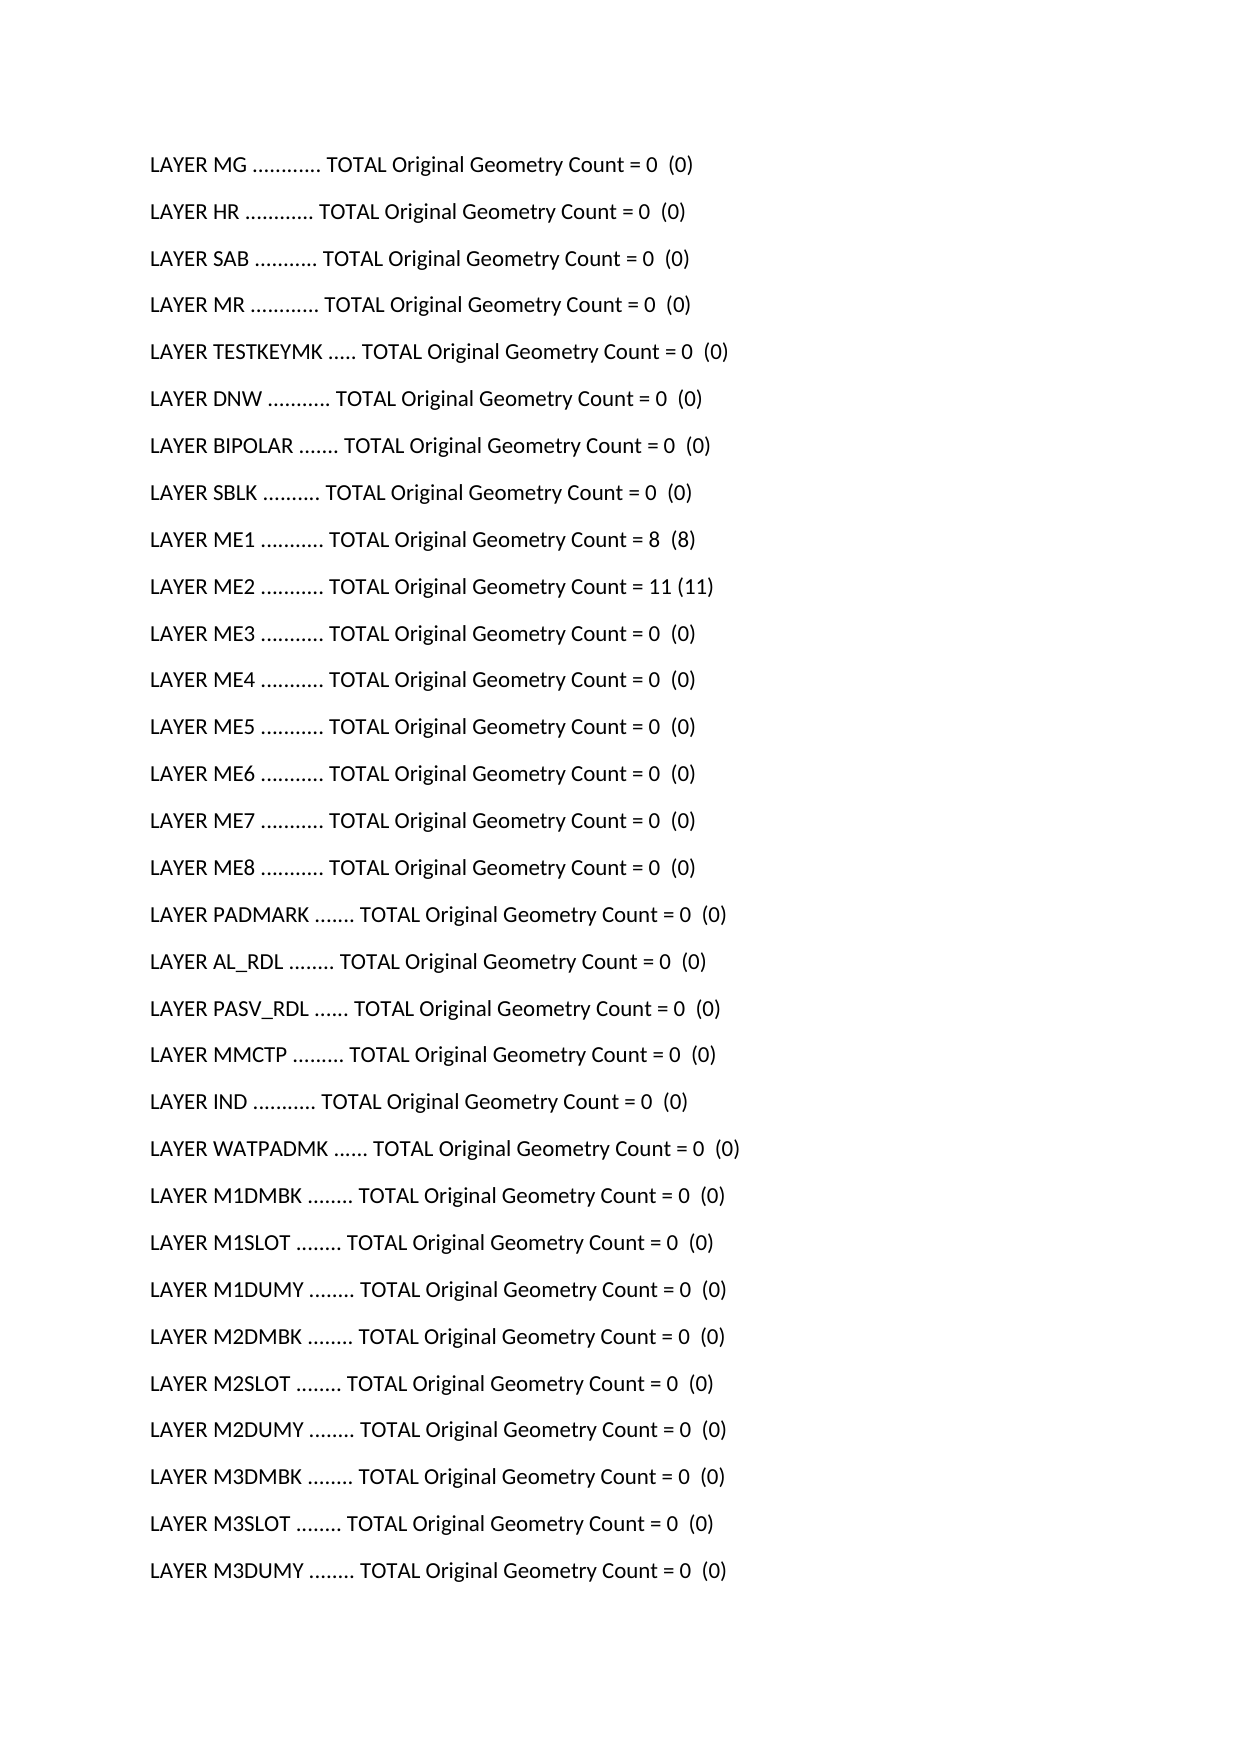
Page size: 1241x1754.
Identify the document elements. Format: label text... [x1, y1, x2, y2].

text LAYER ME4 ........... TOTAL Original Geometry Count = 0 (0) [150, 666, 1090, 694]
text LAYER PASV_RDL ...... TOTAL Original Geometry Count = 0 (0) [150, 994, 1090, 1022]
text LAYER HR ............ TOTAL Original Geometry Count = 0 (0) [150, 197, 1090, 225]
text LAYER BIPOLAR ....... TOTAL Original Geometry Count = 0 (0) [150, 431, 1090, 459]
text LAYER SAB ........... TOTAL Original Geometry Count = 0 (0) [150, 244, 1090, 272]
text LAYER M3SLOT ........ TOTAL Original Geometry Count = 0 (0) [150, 1509, 1090, 1537]
text LAYER AL_RDL ........ TOTAL Original Geometry Count = 0 (0) [150, 947, 1090, 975]
text LAYER ME2 ........... TOTAL Original Geometry Count = 11 (11) [150, 572, 1090, 600]
text LAYER M2DMBK ........ TOTAL Original Geometry Count = 0 (0) [150, 1322, 1090, 1350]
text LAYER IND ........... TOTAL Original Geometry Count = 0 (0) [150, 1087, 1090, 1116]
text LAYER M1DMBK ........ TOTAL Original Geometry Count = 0 (0) [150, 1181, 1090, 1209]
text LAYER SBLK .......... TOTAL Original Geometry Count = 0 (0) [150, 478, 1090, 506]
text LAYER MG ............ TOTAL Original Geometry Count = 0 (0) [150, 150, 1090, 178]
text LAYER PADMARK ....... TOTAL Original Geometry Count = 0 (0) [150, 900, 1090, 928]
text LAYER DNW ........... TOTAL Original Geometry Count = 0 (0) [150, 384, 1090, 412]
text LAYER M2DUMY ........ TOTAL Original Geometry Count = 0 (0) [150, 1416, 1090, 1444]
text LAYER M1SLOT ........ TOTAL Original Geometry Count = 0 (0) [150, 1228, 1090, 1256]
text LAYER MMCTP ......... TOTAL Original Geometry Count = 0 (0) [150, 1041, 1090, 1069]
text LAYER MR ............ TOTAL Original Geometry Count = 0 (0) [150, 291, 1090, 319]
text LAYER M2SLOT ........ TOTAL Original Geometry Count = 0 (0) [150, 1369, 1090, 1397]
text LAYER M1DUMY ........ TOTAL Original Geometry Count = 0 (0) [150, 1275, 1090, 1303]
text LAYER ME3 ........... TOTAL Original Geometry Count = 0 (0) [150, 619, 1090, 647]
text LAYER ME8 ........... TOTAL Original Geometry Count = 0 (0) [150, 853, 1090, 881]
text LAYER ME6 ........... TOTAL Original Geometry Count = 0 (0) [150, 759, 1090, 787]
text LAYER ME1 ........... TOTAL Original Geometry Count = 8 (8) [150, 525, 1090, 553]
text LAYER WATPADMK ...... TOTAL Original Geometry Count = 0 (0) [150, 1134, 1090, 1162]
text LAYER TESTKEYMK ..... TOTAL Original Geometry Count = 0 (0) [150, 337, 1090, 366]
text LAYER M3DMBK ........ TOTAL Original Geometry Count = 0 (0) [150, 1462, 1090, 1491]
text LAYER M3DUMY ........ TOTAL Original Geometry Count = 0 (0) [150, 1556, 1090, 1584]
text LAYER ME5 ........... TOTAL Original Geometry Count = 0 (0) [150, 712, 1090, 741]
text LAYER ME7 ........... TOTAL Original Geometry Count = 0 (0) [150, 806, 1090, 834]
